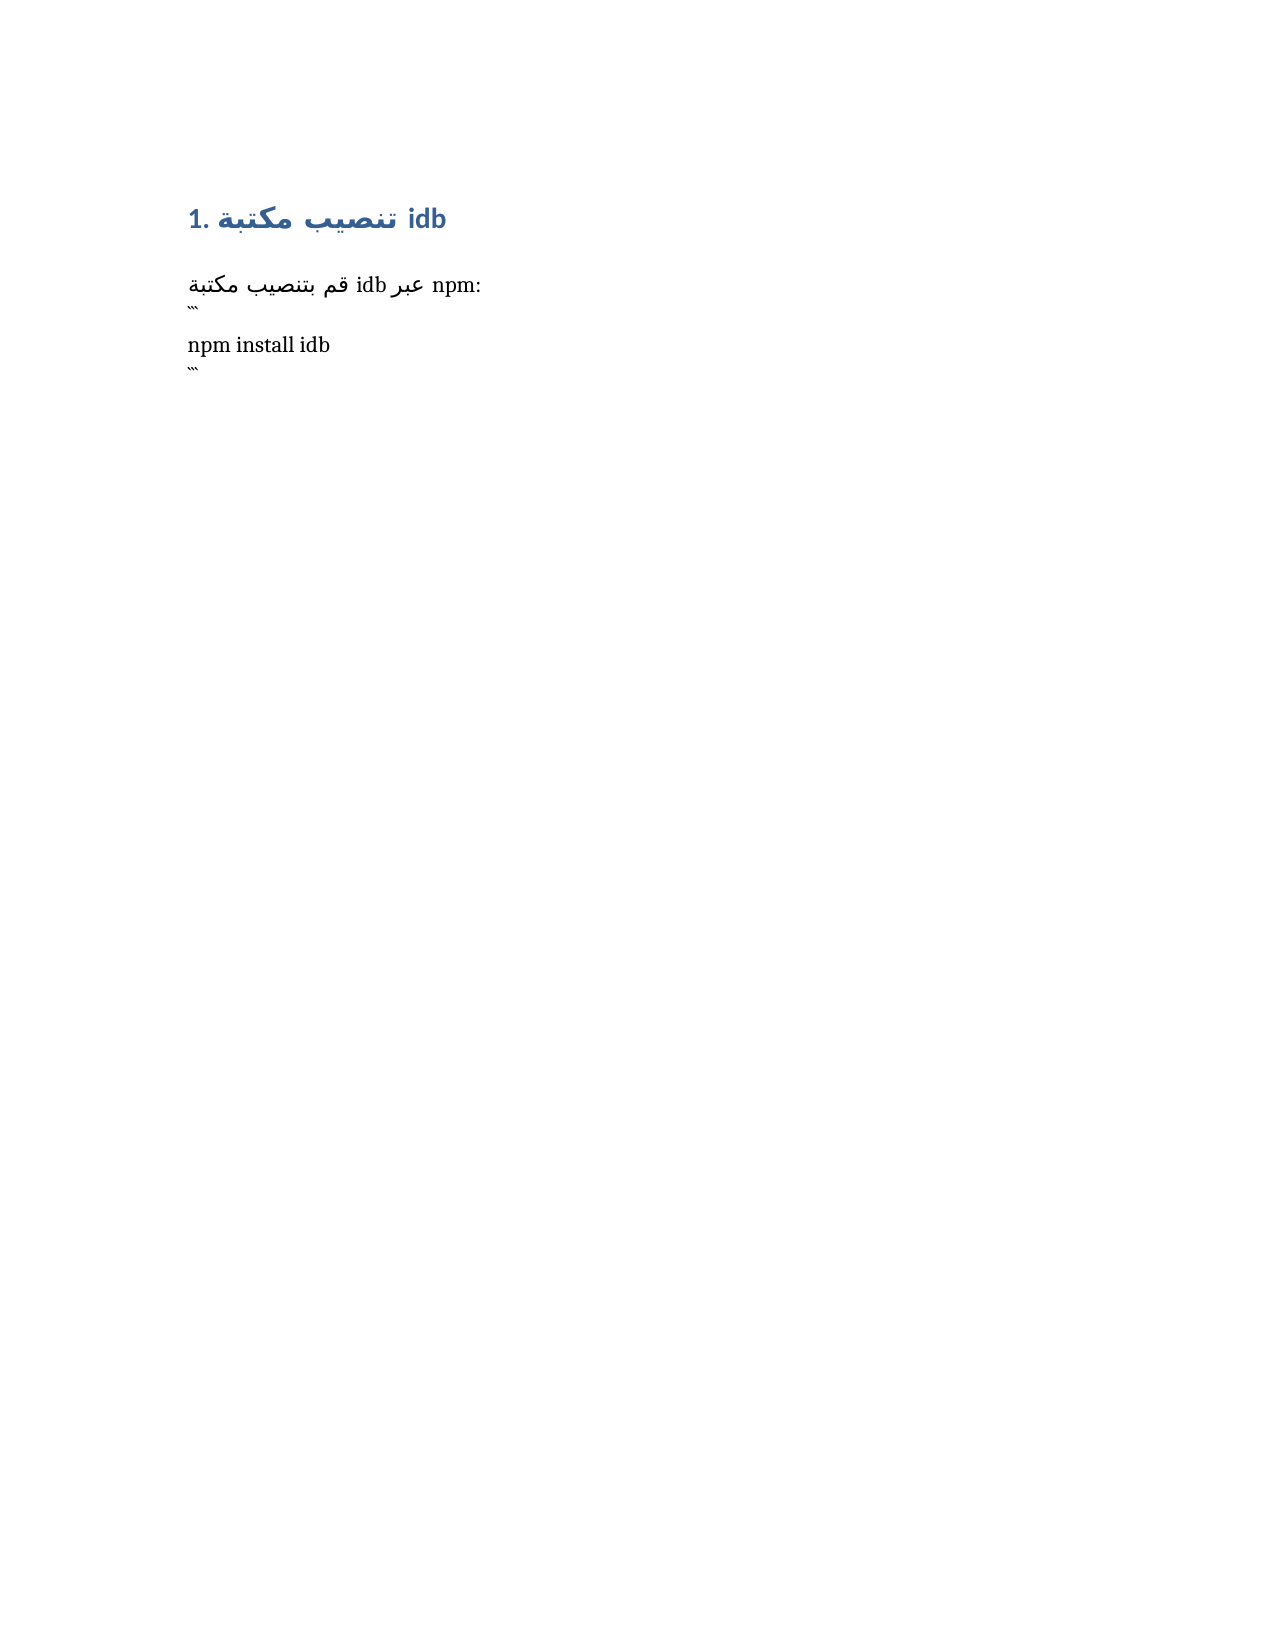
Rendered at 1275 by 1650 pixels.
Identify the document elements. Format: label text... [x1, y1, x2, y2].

subtitle 1. تنصيب مكتبة idb [187, 200, 1087, 236]
text قم بتنصيب مكتبة idb عبر npm: ``` npm install idb ``` [187, 241, 1087, 419]
